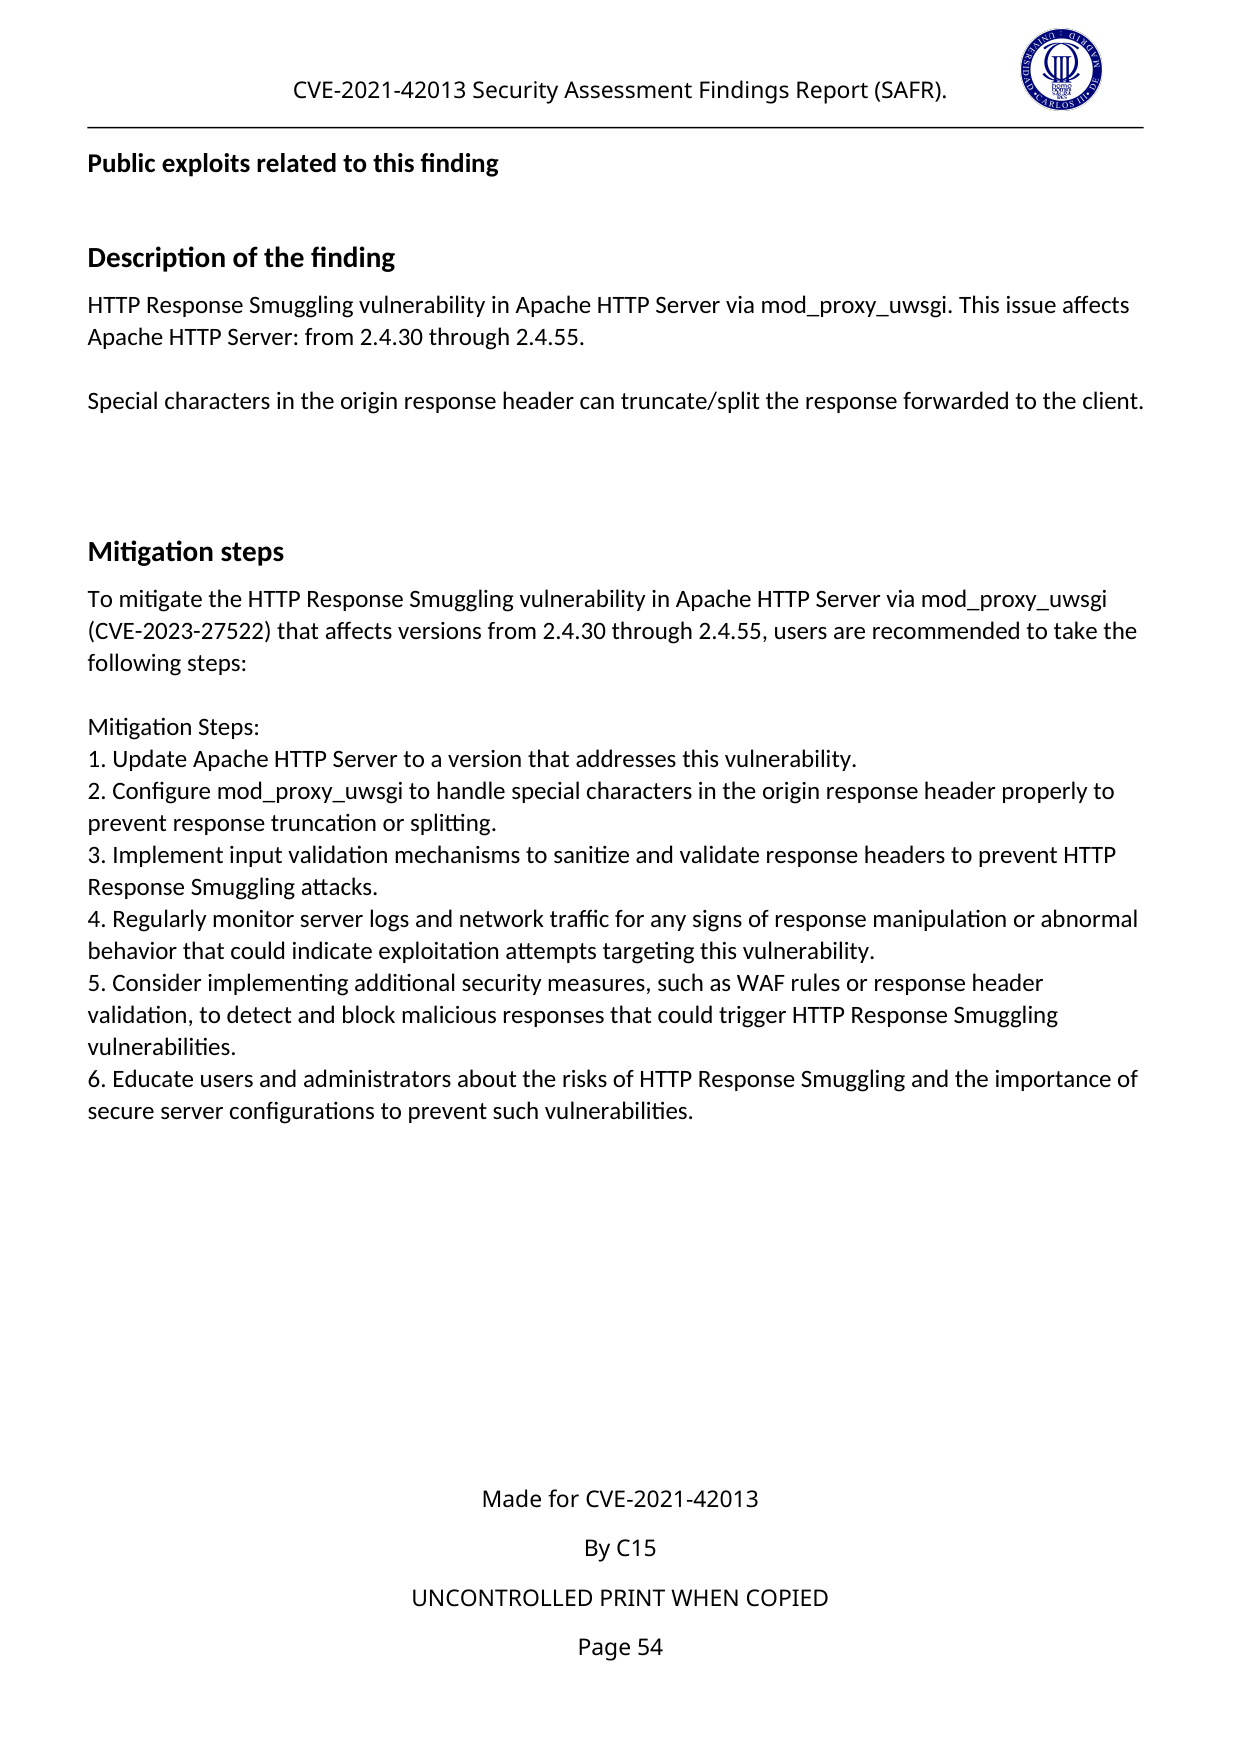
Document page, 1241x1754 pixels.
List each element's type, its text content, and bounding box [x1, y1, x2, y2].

text To mitigate the HTTP Response Smuggling vulnerability in Apache HTTP Server via mod_proxy_uwsgi (CVE-2023-27522) that affects versions from 2.4.30 through 2.4.55, users are recommended to take the following steps: Mitigation Steps: 1. Update Apache HTTP Server to a version that addresses this vulnerability. 2. Configure mod_proxy_uwsgi to handle special characters in the origin response header properly to prevent response truncation or splitting. 3. Implement input validation mechanisms to sanitize and validate response headers to prevent HTTP Response Smuggling attacks. 4. Regularly monitor server logs and network traffic for any signs of response manipulation or abnormal behavior that could indicate exploitation attempts targeting this vulnerability. 5. Consider implementing additional security measures, such as WAF rules or response header validation, to detect and block malicious responses that could trigger HTTP Response Smuggling vulnerabilities. 6. Educate users and administrators about the risks of HTTP Response Smuggling and the importance of secure server configurations to prevent such vulnerabilities. [87, 583, 1153, 1125]
picture [1020, 28, 1103, 111]
subtitle Mitigation steps [87, 533, 1153, 569]
subtitle Public exploits related to this finding [87, 146, 1153, 179]
text HTTP Response Smuggling vulnerability in Apache HTTP Server via mod_proxy_uwsgi. This issue affects Apache HTTP Server: from 2.4.30 through 2.4.55. Special characters in the origin response header can truncate/split the response forwarded to the client. [87, 289, 1153, 515]
subtitle Description of the finding [87, 239, 1153, 274]
